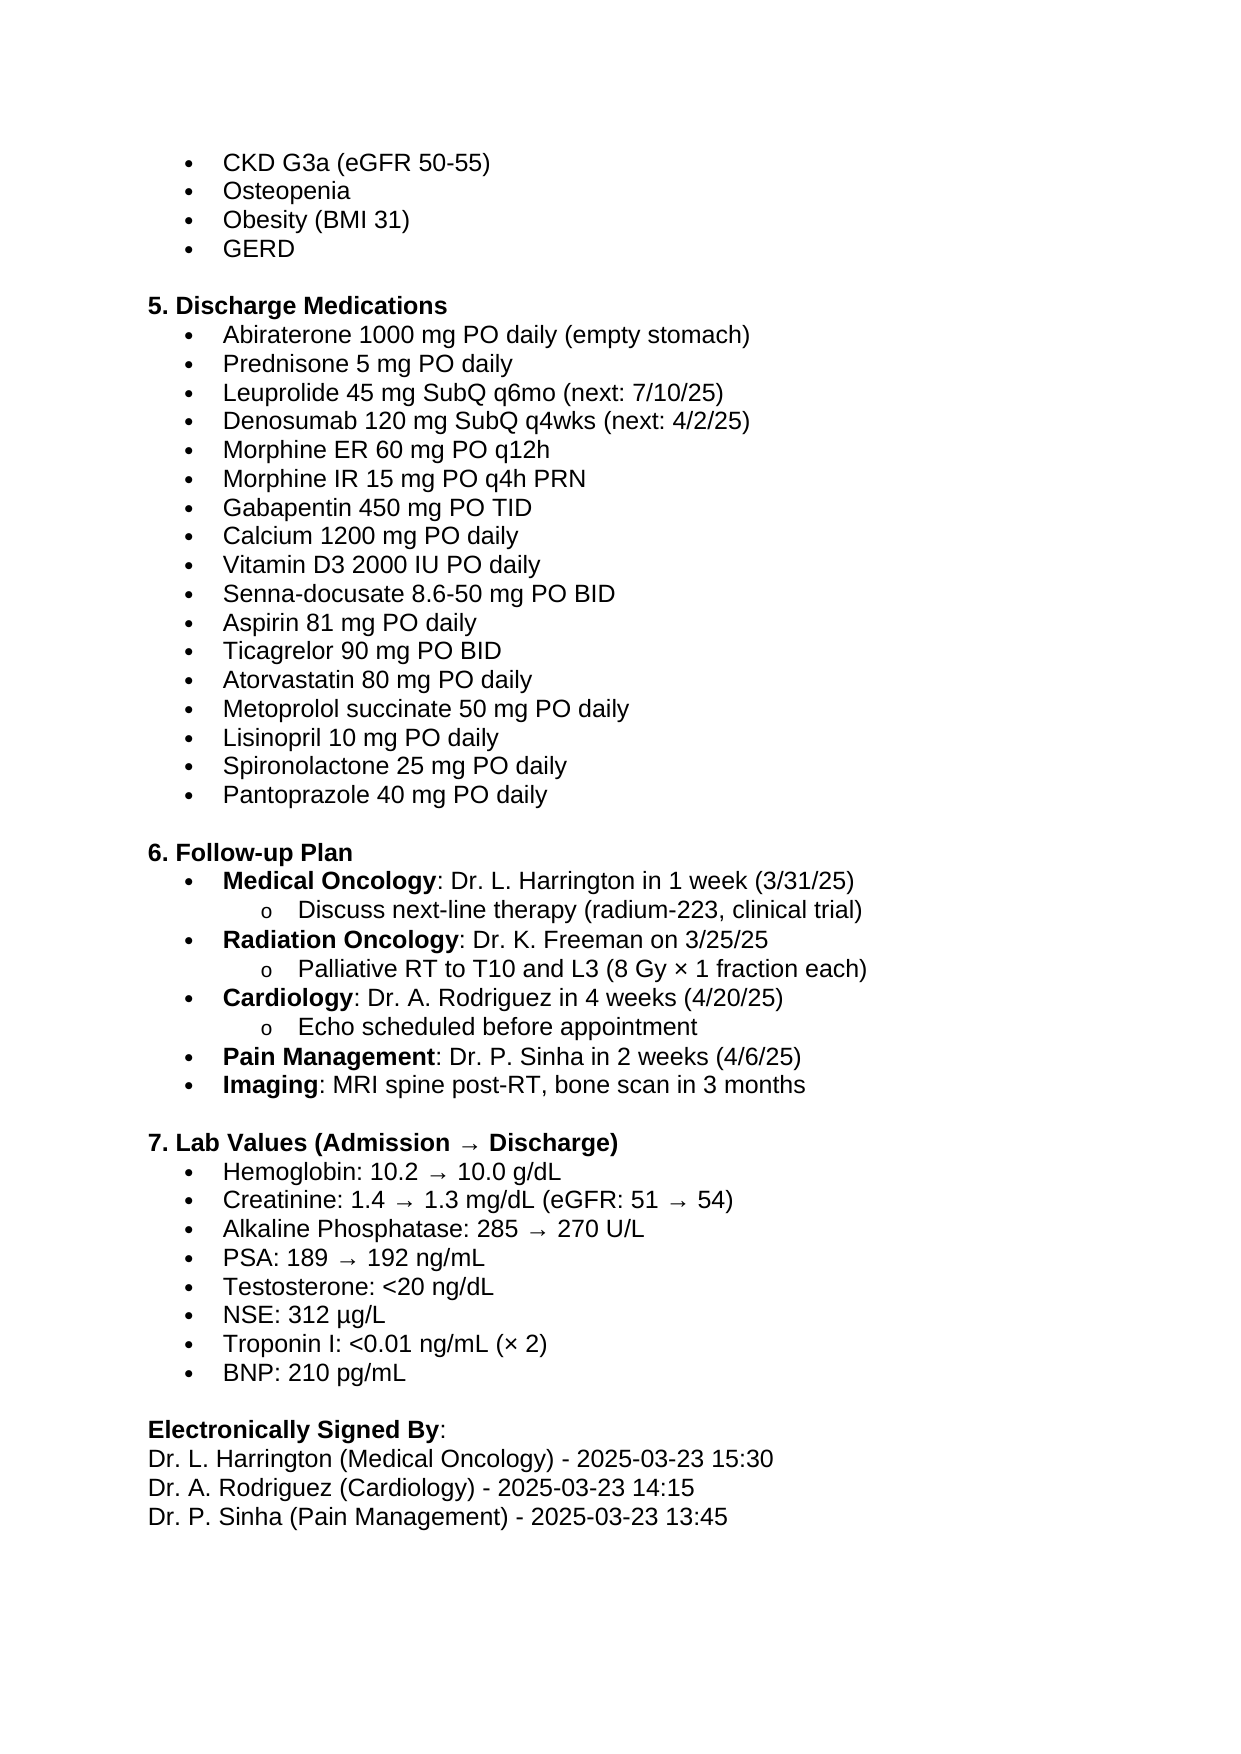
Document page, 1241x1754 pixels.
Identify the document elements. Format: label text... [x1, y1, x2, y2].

list Cardiology: Dr. A. Rodriguez in 4 weeks (4/20/25) [185, 983, 1093, 1012]
list Discuss next-line therapy (radium-223, clinical trial) [260, 895, 1093, 925]
list Palliative RT to T10 and L3 (8 Gy × 1 fraction each) [260, 953, 1093, 983]
list Senna-docusate 8.6-50 mg PO BID [185, 579, 1093, 608]
list Troponin I: <0.01 ng/mL (× 2) [185, 1329, 1093, 1358]
list Leuprolide 45 mg SubQ q6mo (next: 7/10/25) [185, 378, 1093, 406]
list Gabapentin 450 mg PO TID [185, 493, 1093, 521]
list Spironolactone 25 mg PO daily [185, 751, 1093, 780]
list CKD G3a (eGFR 50-55) [185, 148, 1093, 176]
list Ticagrelor 90 mg PO BID [185, 636, 1093, 665]
list Hemoglobin: 10.2 → 10.0 g/dL [185, 1157, 1093, 1185]
list Denosumab 120 mg SubQ q4wks (next: 4/2/25) [185, 406, 1093, 435]
list Obesity (BMI 31) [185, 205, 1093, 234]
text Electronically Signed By: Dr. L. Harrington (Medical Oncology) - 2025-03-23 15:30 Dr. A. Rodriguez (Cardiology) - 2025-03-23 14:15 Dr. P. Sinha (Pain Management) - 2025-03-23 13:45 [148, 1415, 1093, 1530]
list Abiraterone 1000 mg PO daily (empty stomach) [185, 320, 1093, 349]
list Medical Oncology: Dr. L. Harrington in 1 week (3/31/25) [185, 866, 1093, 895]
list Pantoprazole 40 mg PO daily [185, 780, 1093, 809]
list Metoprolol succinate 50 mg PO daily [185, 694, 1093, 723]
list NSE: 312 µg/L [185, 1300, 1093, 1329]
list Radiation Oncology: Dr. K. Freeman on 3/25/25 [185, 925, 1093, 953]
list Alkaline Phosphatase: 285 → 270 U/L [185, 1214, 1093, 1243]
list GERD [185, 234, 1093, 263]
list Osteopenia [185, 176, 1093, 205]
list BNP: 210 pg/mL [185, 1358, 1093, 1387]
list Creatinine: 1.4 → 1.3 mg/dL (eGFR: 51 → 54) [185, 1185, 1093, 1214]
list Imaging: MRI spine post-RT, bone scan in 3 months [185, 1070, 1093, 1099]
list Aspirin 81 mg PO daily [185, 608, 1093, 636]
text 6. Follow-up Plan [148, 838, 1093, 866]
list Vitamin D3 2000 IU PO daily [185, 550, 1093, 579]
list Testosterone: <20 ng/dL [185, 1272, 1093, 1300]
list Lisinopril 10 mg PO daily [185, 723, 1093, 751]
text 5. Discharge Medications [148, 291, 1093, 320]
list Morphine IR 15 mg PO q4h PRN [185, 464, 1093, 493]
list Calcium 1200 mg PO daily [185, 521, 1093, 550]
text 7. Lab Values (Admission → Discharge) [148, 1128, 1093, 1157]
list Pain Management: Dr. P. Sinha in 2 weeks (4/6/25) [185, 1042, 1093, 1070]
list Echo scheduled before appointment [260, 1012, 1093, 1042]
list PSA: 189 → 192 ng/mL [185, 1243, 1093, 1272]
list Morphine ER 60 mg PO q12h [185, 435, 1093, 464]
list Atorvastatin 80 mg PO daily [185, 665, 1093, 694]
list Prednisone 5 mg PO daily [185, 349, 1093, 378]
